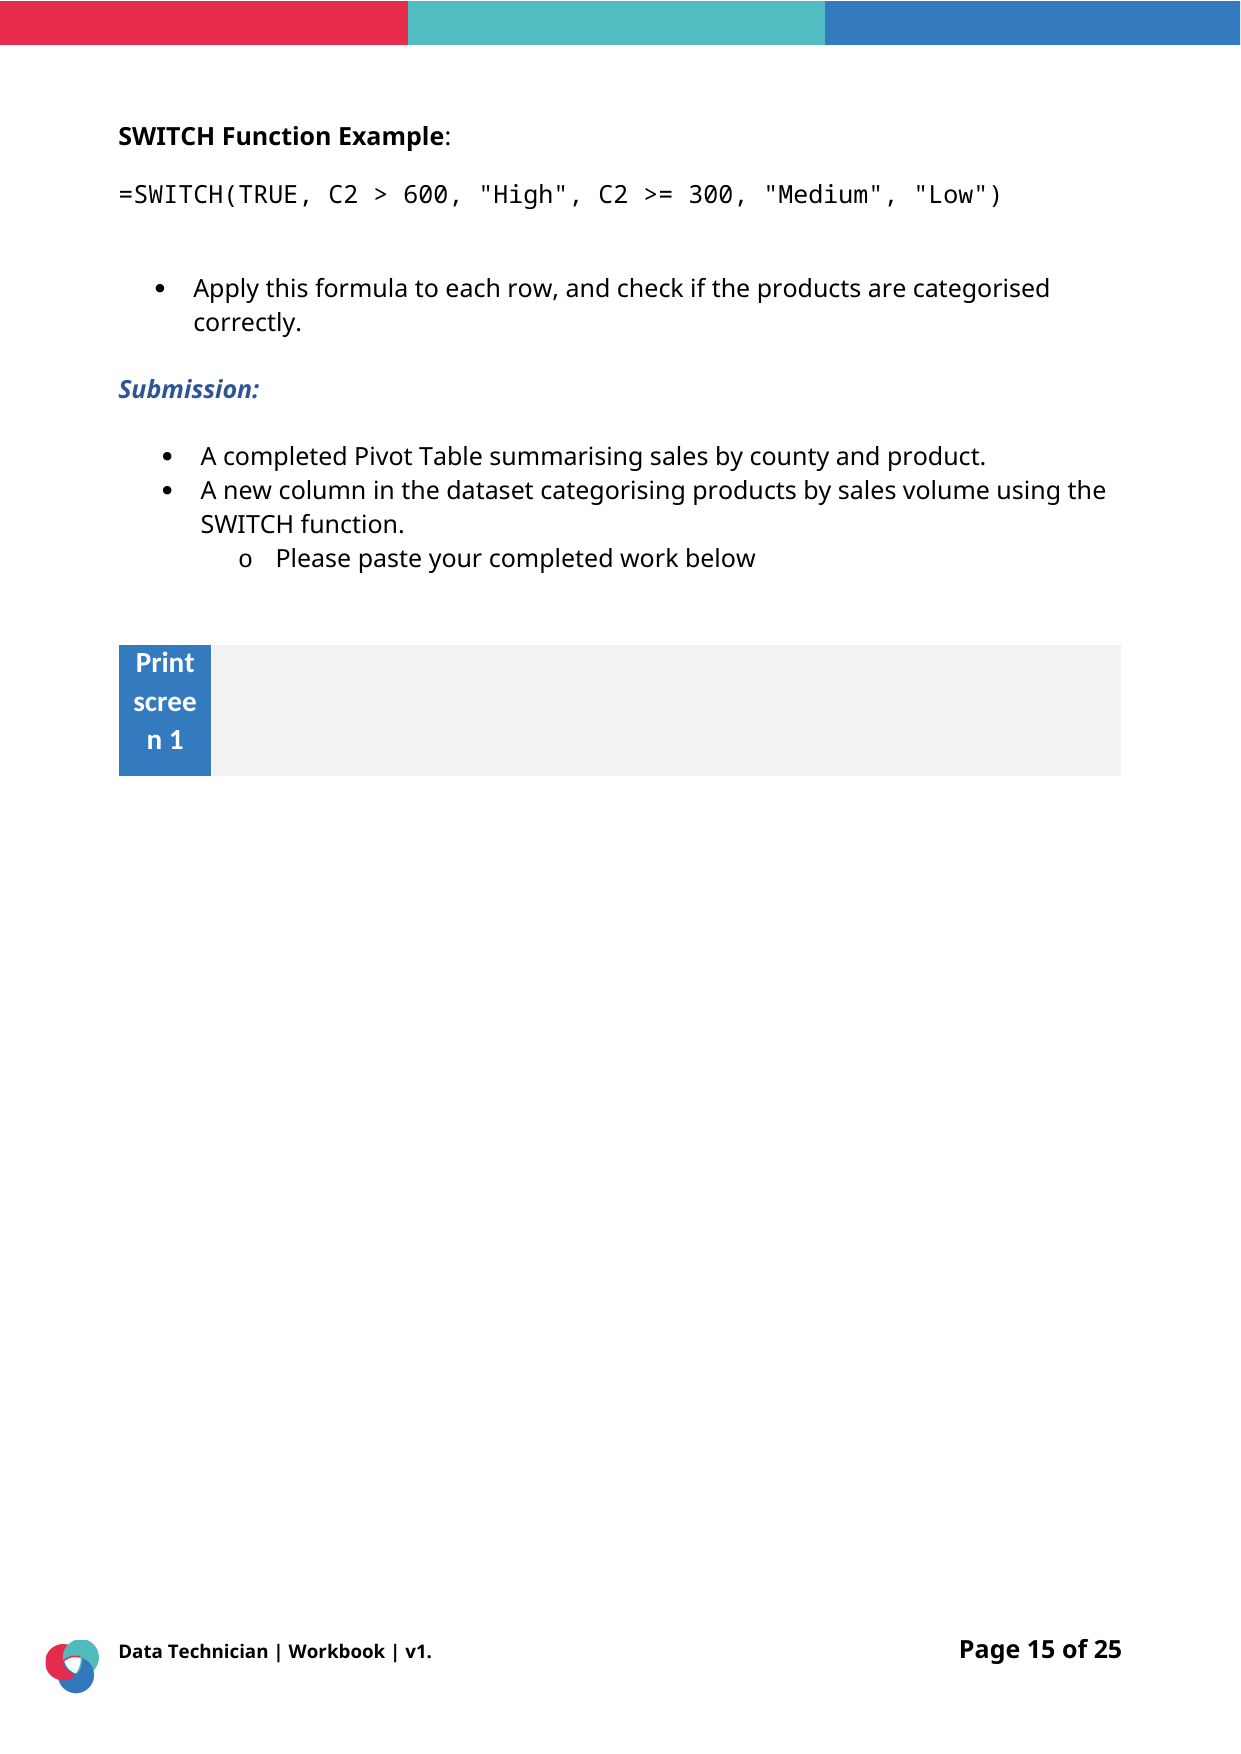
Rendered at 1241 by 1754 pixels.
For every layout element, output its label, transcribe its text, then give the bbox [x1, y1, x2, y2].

picture [45, 1640, 100, 1694]
subtitle Submission: [118, 372, 1122, 406]
list A new column in the dataset categorising products by sales volume using the SWITCH function. [163, 473, 1122, 541]
text SWITCH Function Example: [118, 118, 1122, 152]
table_header Print screen 1 [119, 645, 211, 776]
table_header [212, 645, 1121, 776]
list Please paste your completed work below [238, 541, 1122, 575]
text =SWITCH(TRUE, C2 > 600, "High", C2 >= 300, "Medium", "Low") [118, 177, 1122, 245]
list Apply this formula to each row, and check if the products are categorised correctly. [156, 270, 1122, 338]
list A completed Pivot Table summarising sales by county and product. [163, 439, 1122, 473]
